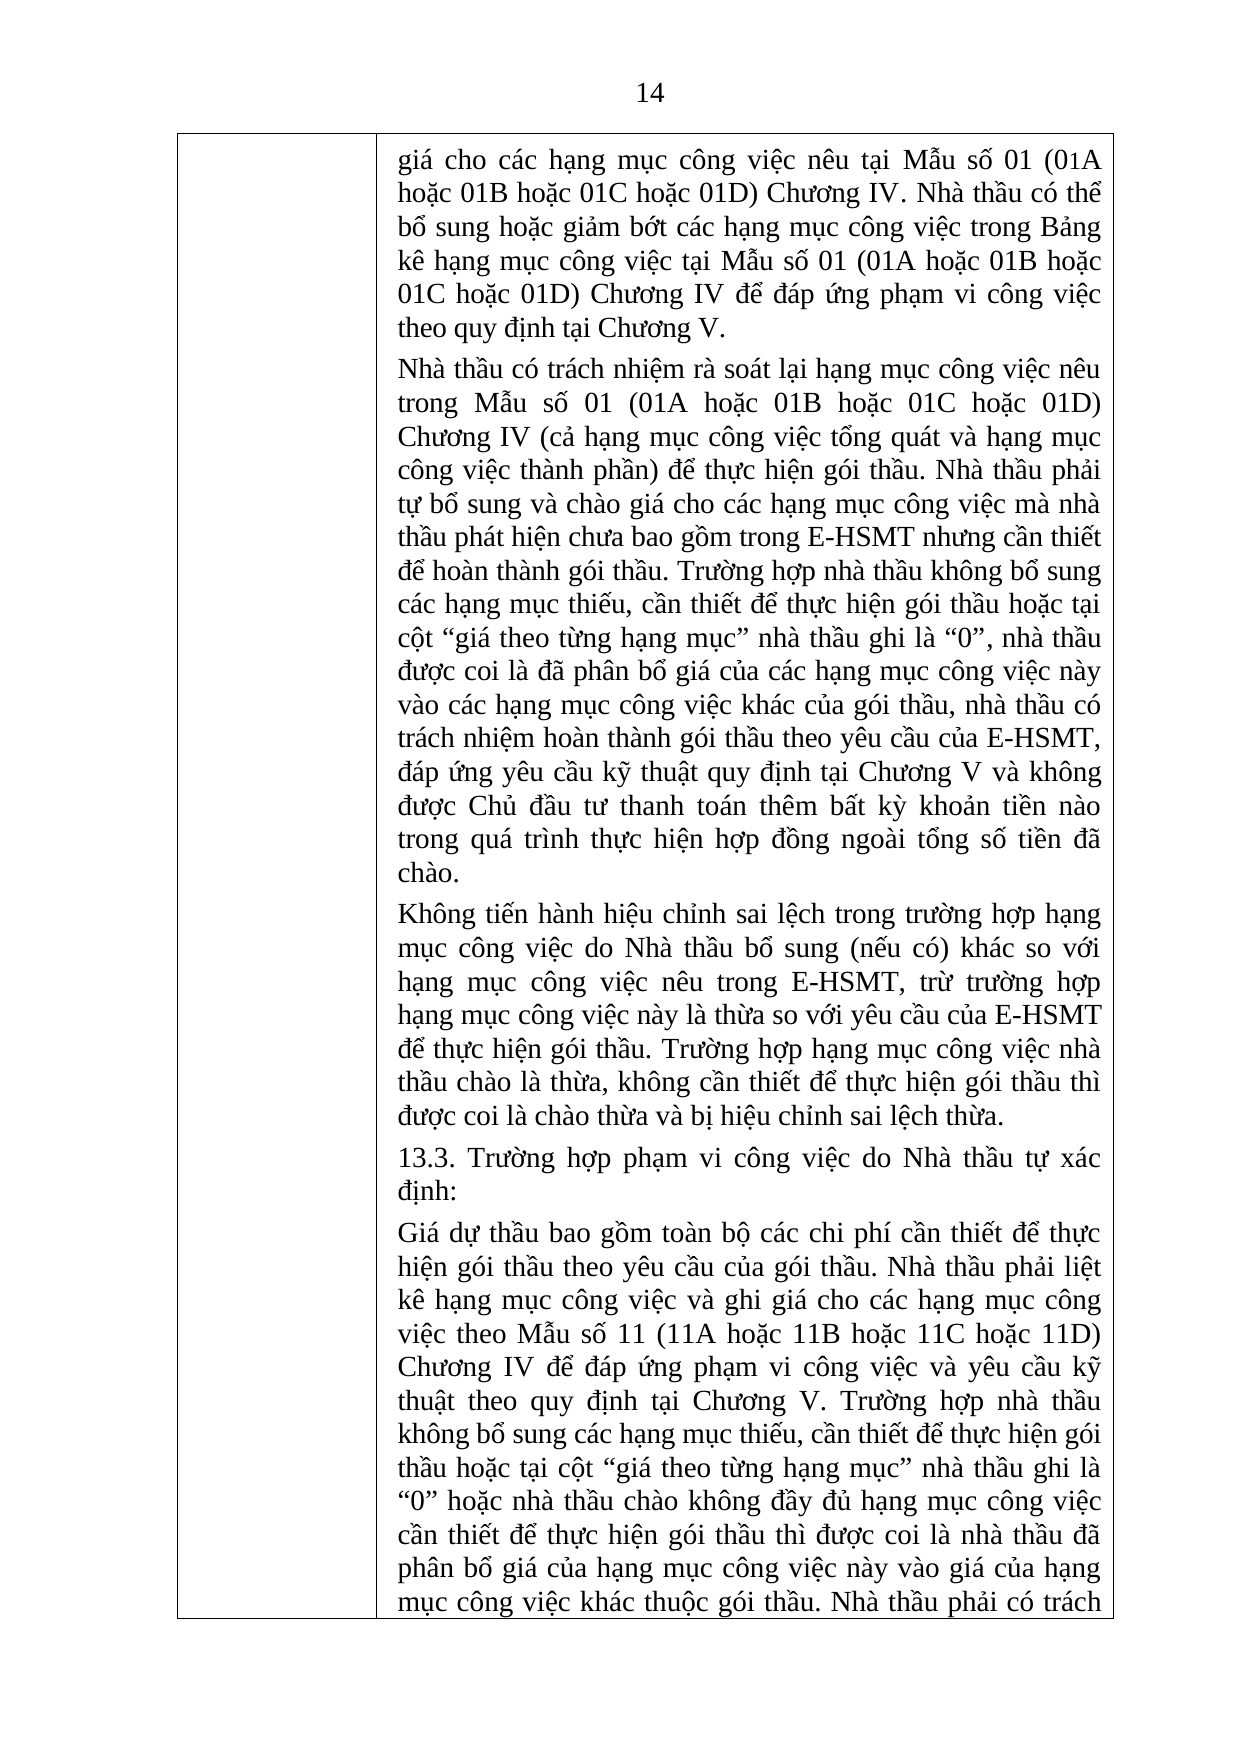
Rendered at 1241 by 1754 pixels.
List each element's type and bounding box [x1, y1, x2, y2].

table_cell [178, 134, 376, 1618]
table_cell [377, 134, 1113, 1618]
